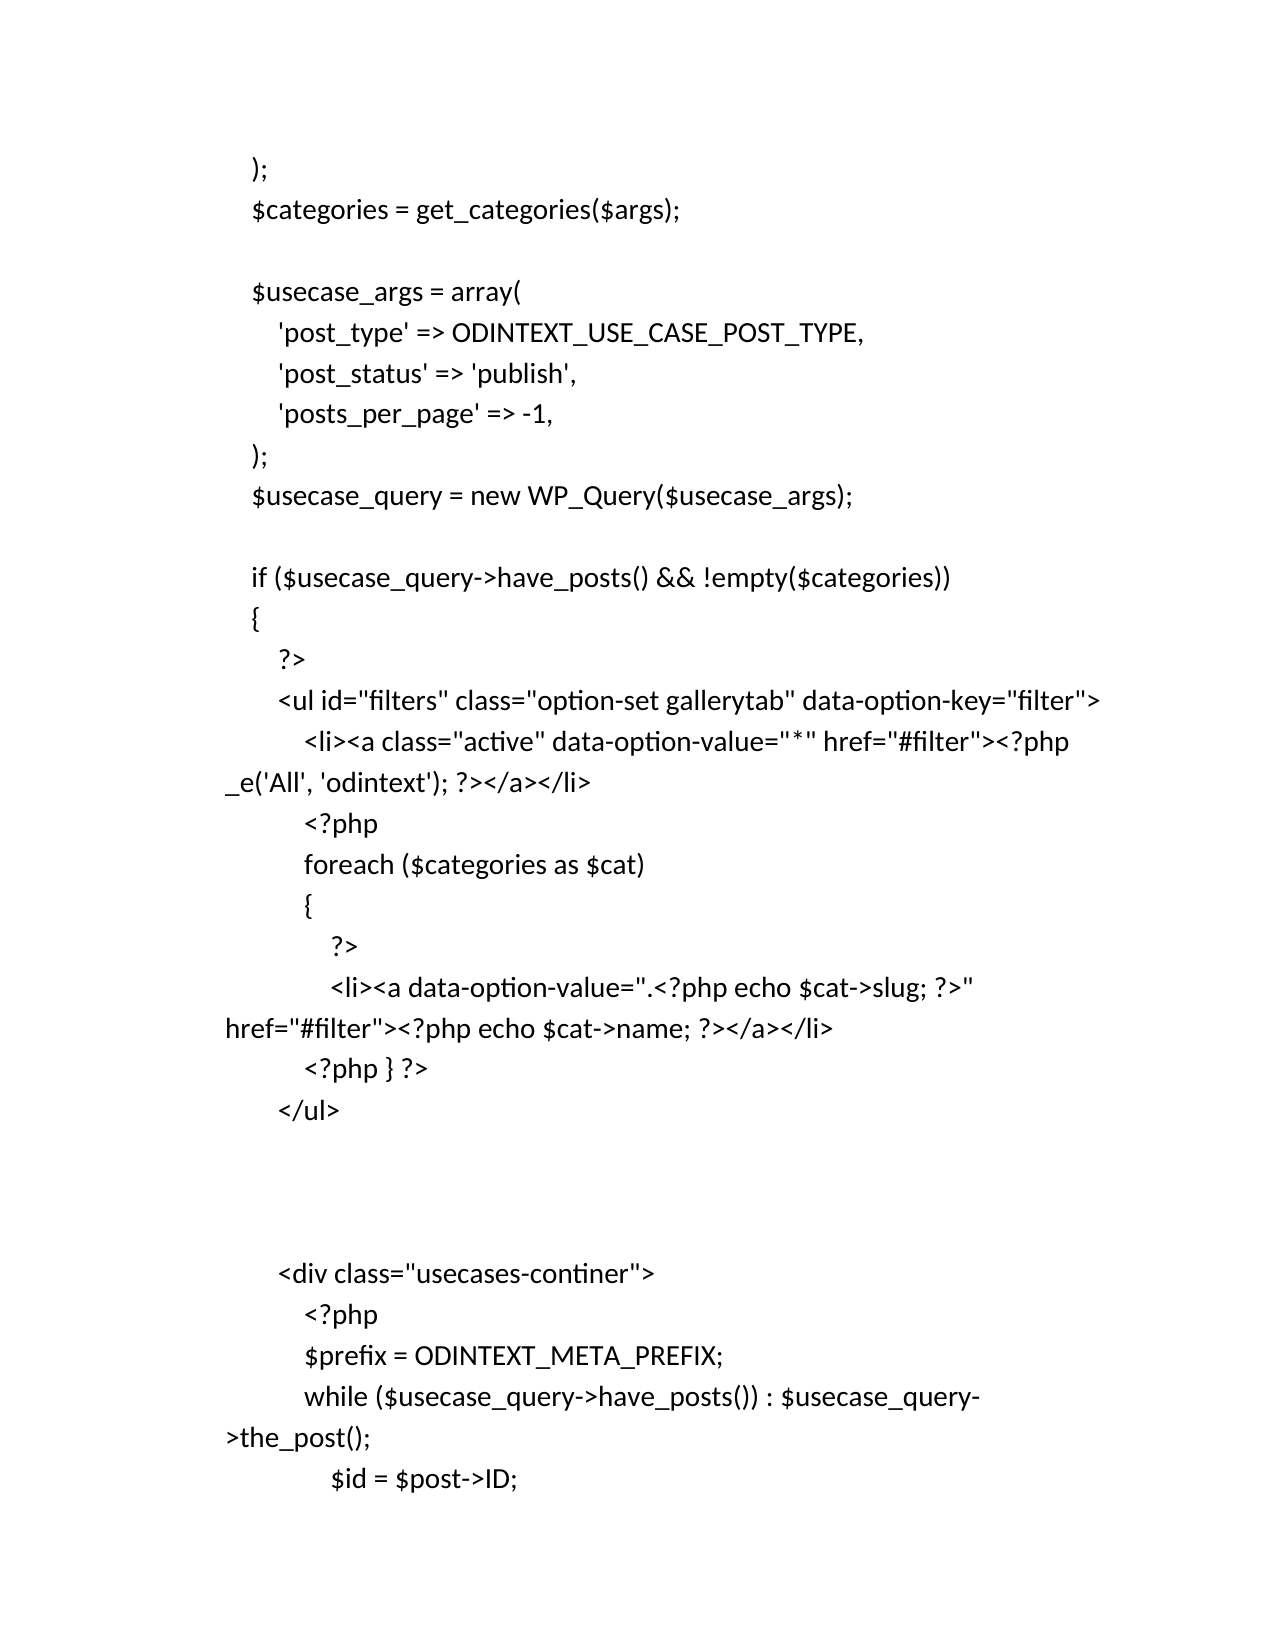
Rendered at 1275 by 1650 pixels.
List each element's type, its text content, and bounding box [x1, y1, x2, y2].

list 'post_type' => ODINTEXT_USE_CASE_POST_TYPE, [225, 314, 1125, 349]
list <ul id="filters" class="option-set gallerytab" data-option-key="filter"> [225, 682, 1125, 718]
list $id = $post->ID; [225, 1460, 1125, 1496]
list 'posts_per_page' => -1, [225, 396, 1125, 431]
list <?php [225, 1296, 1125, 1332]
list ?> [225, 928, 1125, 963]
list while ($usecase_query->have_posts()) : $usecase_query->the_post(); [225, 1378, 1125, 1455]
list $categories = get_categories($args); [225, 191, 1125, 227]
list $usecase_query = new WP_Query($usecase_args); [225, 477, 1125, 513]
list ); [225, 437, 1125, 472]
list <div class="usecases-continer"> [225, 1255, 1125, 1291]
list </ul> [225, 1092, 1125, 1127]
list if ($usecase_query->have_posts() && !empty($categories)) [225, 559, 1125, 595]
list ?> [225, 641, 1125, 677]
list ); [225, 150, 1125, 186]
list $usecase_args = array( [225, 273, 1125, 308]
list <?php } ?> [225, 1051, 1125, 1086]
list 'post_status' => 'publish', [225, 355, 1125, 390]
list foreach ($categories as $cat) [225, 846, 1125, 882]
list <?php [225, 805, 1125, 841]
list <li><a data-option-value=".<?php echo $cat->slug; ?>" href="#filter"><?php echo $cat->name; ?></a></li> [225, 969, 1125, 1045]
list $prefix = ODINTEXT_META_PREFIX; [225, 1337, 1125, 1373]
list { [225, 600, 1125, 636]
list { [225, 887, 1125, 922]
list <li><a class="active" data-option-value="*" href="#filter"><?php _e('All', 'odintext'); ?></a></li> [225, 723, 1125, 800]
